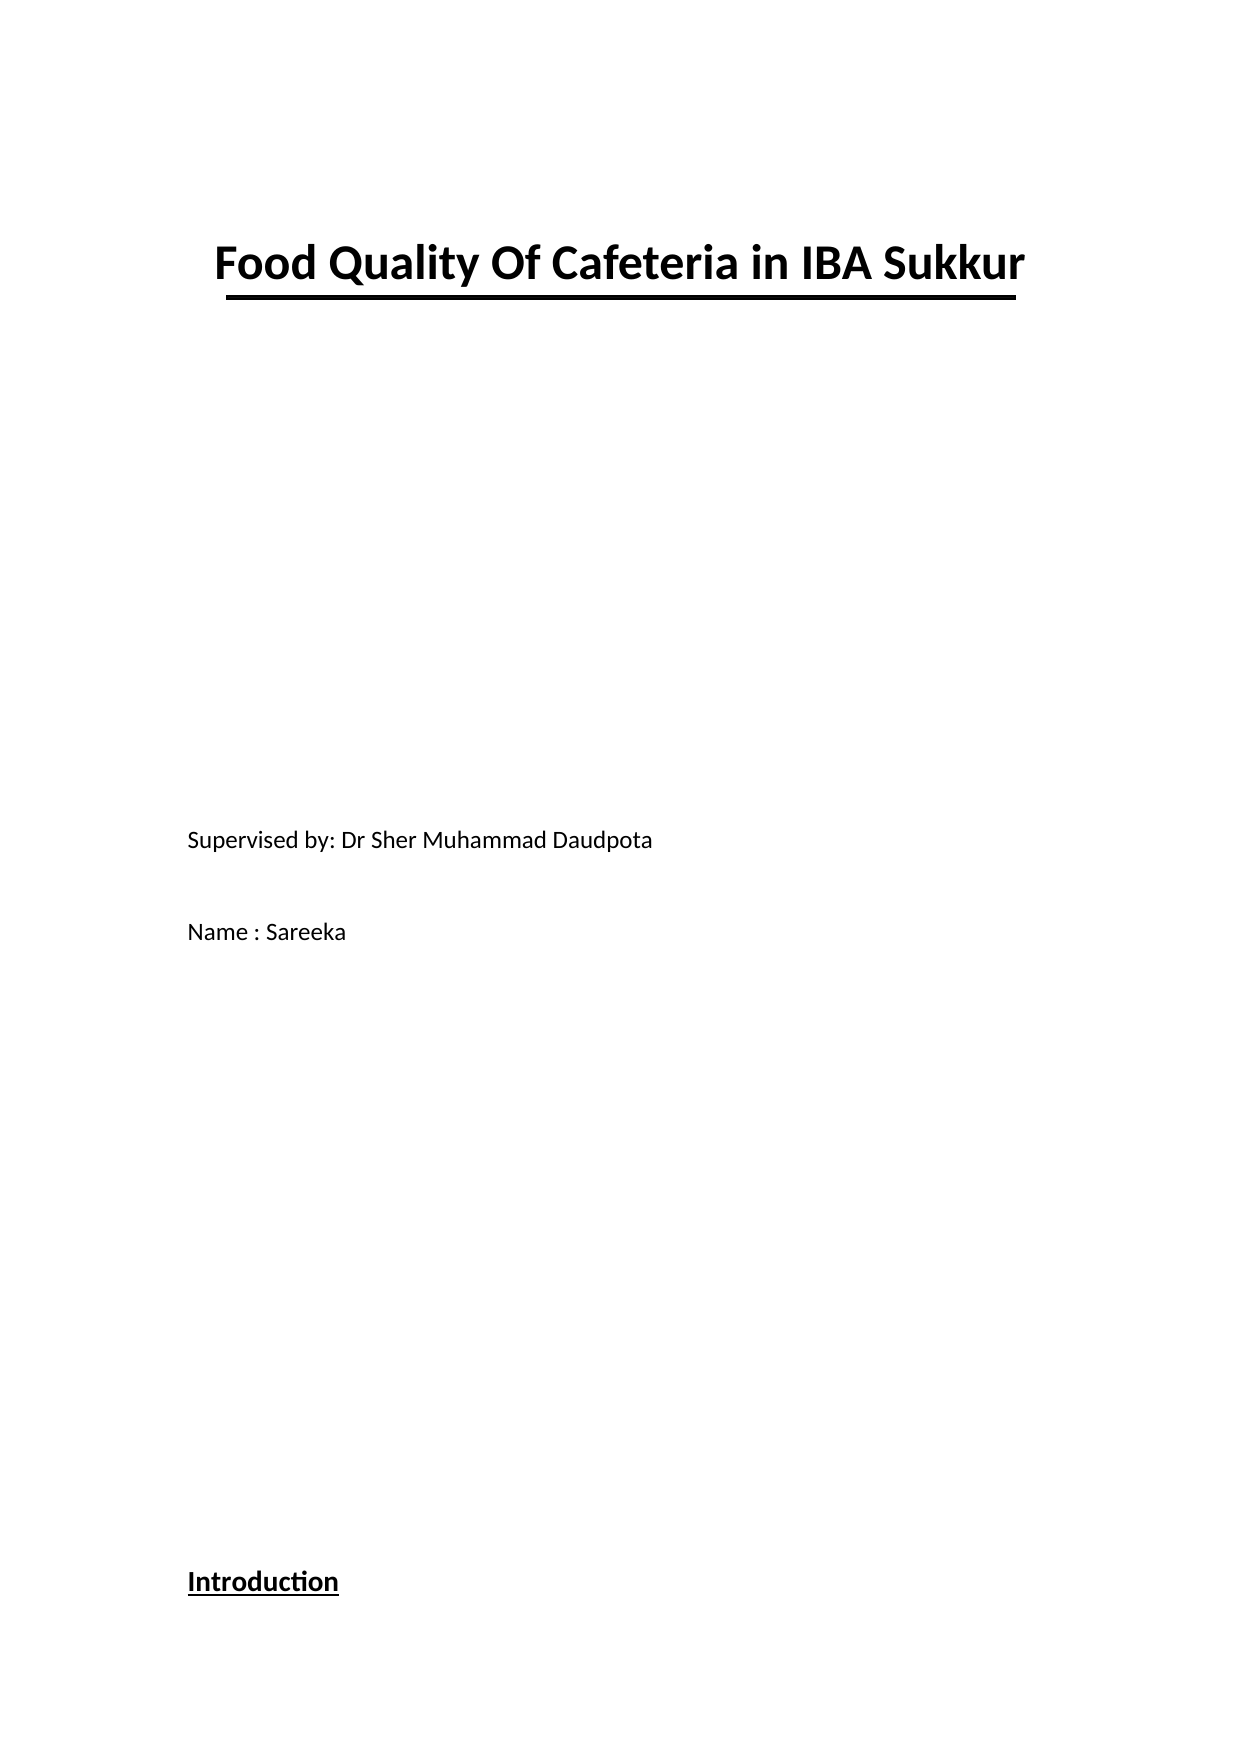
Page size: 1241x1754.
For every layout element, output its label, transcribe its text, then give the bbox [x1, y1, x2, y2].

subtitle Food Quality Of Cafeteria in IBA Sukkur [187, 231, 1053, 292]
text Introduction [187, 1563, 1053, 1599]
text Name : Sareeka [187, 916, 1053, 946]
text Supervised by: Dr Sher Muhammad Daudpota [187, 824, 1053, 855]
